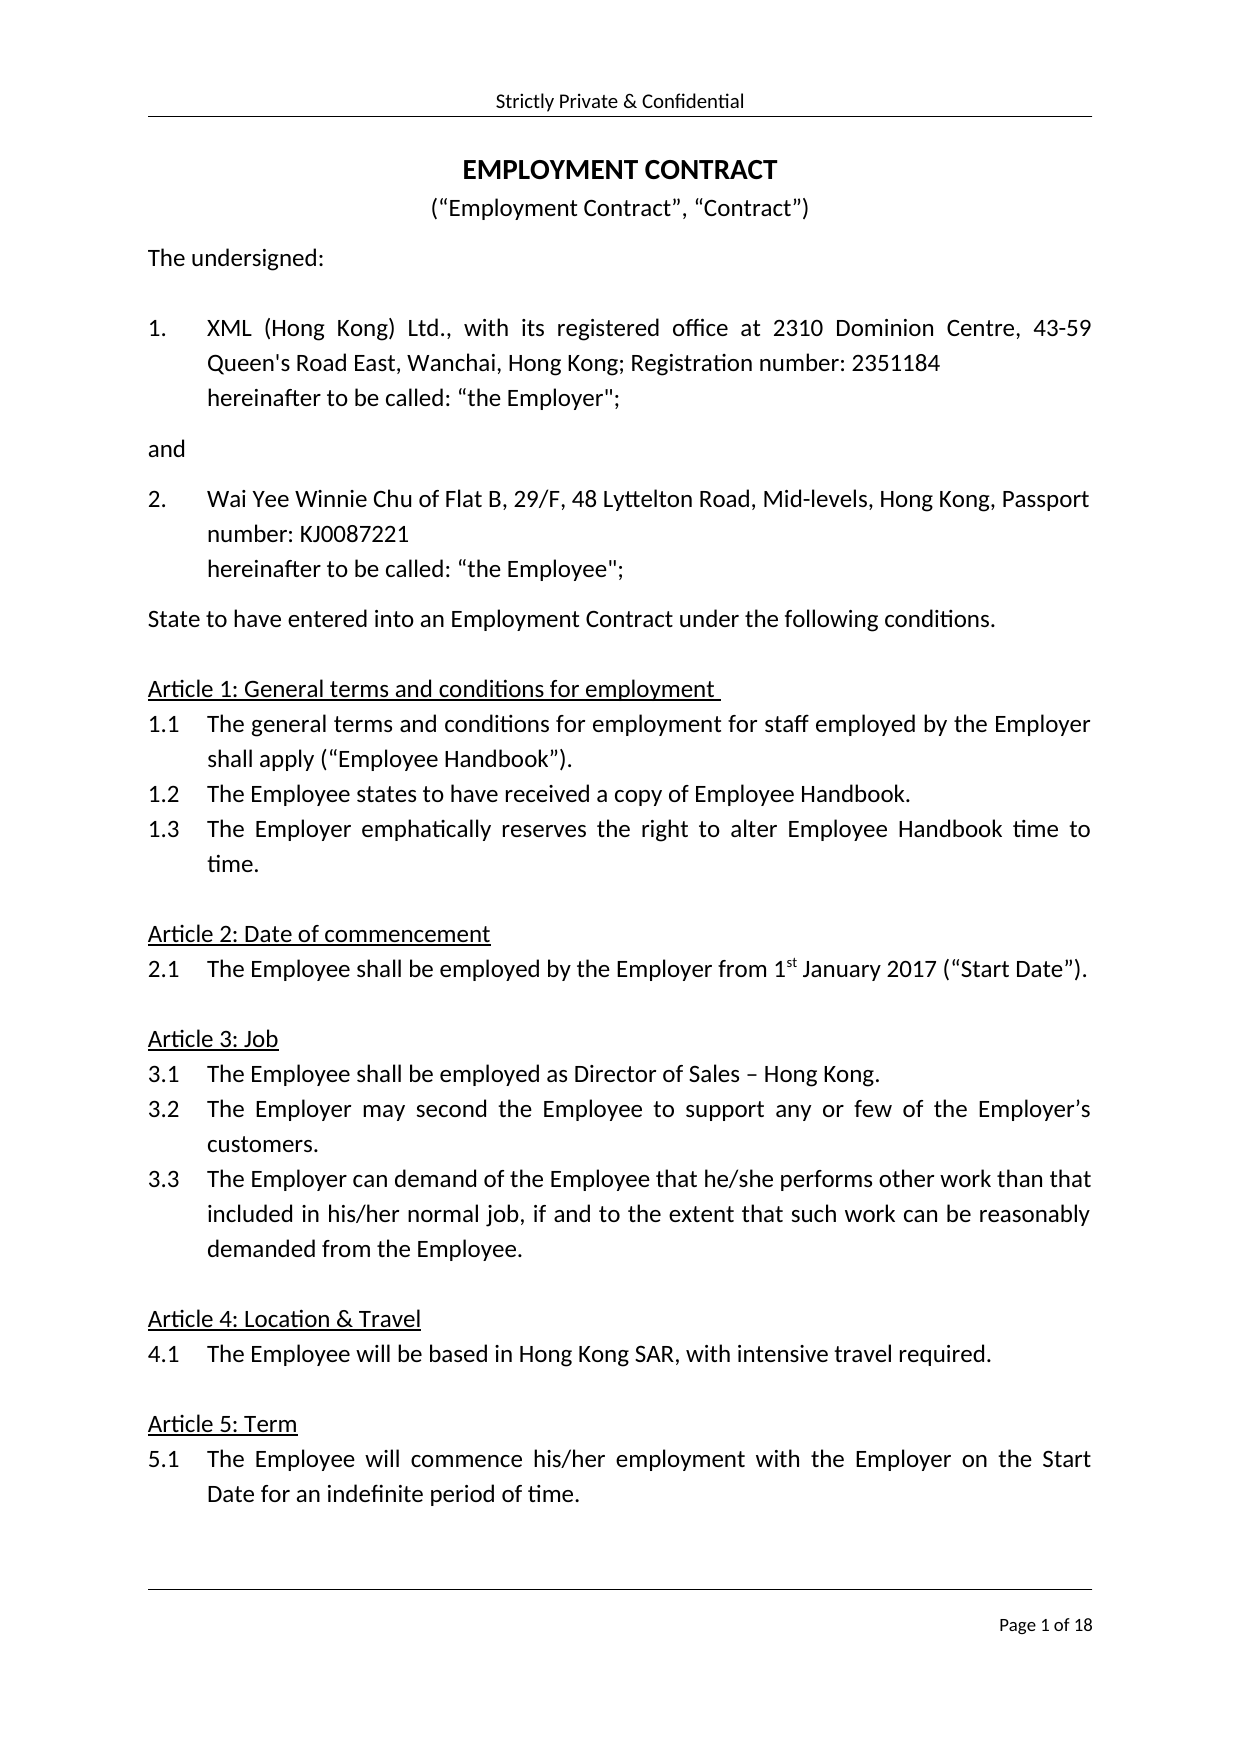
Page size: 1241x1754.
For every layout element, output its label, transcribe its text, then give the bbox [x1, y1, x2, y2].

text and [148, 433, 1092, 463]
list The Employer may second the Employee to support any or few of the Employer’s customers. [148, 1093, 1092, 1159]
text Article 3: Job [148, 1023, 1092, 1054]
text (“Employment Contract”, “Contract”) [148, 192, 1092, 223]
text 1. XML (Hong Kong) Ltd., with its registered office at 2310 Dominion Centre, 43-59 Queen's Road East, Wanchai, Hong Kong; Registration number: 2351184 [148, 312, 1092, 378]
list The Employee shall be employed as Director of Sales – Hong Kong. [148, 1058, 1092, 1089]
list The Employee shall be employed by the Employer from 1st January 2017 (“Start Date”). [148, 953, 1092, 984]
text Article 2: Date of commencement [148, 918, 1092, 949]
list The Employee will be based in Hong Kong SAR, with intensive travel required. [148, 1338, 1092, 1369]
text 2. Wai Yee Winnie Chu of Flat B, 29/F, 48 Lyttelton Road, Mid-levels, Hong Kong, Passport number: KJ0087221 [148, 483, 1092, 549]
list The Employee will commence his/her employment with the Employer on the Start Date for an indefinite period of time. [148, 1443, 1092, 1509]
text hereinafter to be called: “the Employee"; [148, 553, 1092, 584]
text Article 4: Location & Travel [148, 1303, 1092, 1334]
text Article 5: Term [148, 1408, 1092, 1439]
text State to have entered into an Employment Contract under the following conditions. [148, 603, 1092, 634]
list The general terms and conditions for employment for staff employed by the Employer shall apply (“Employee Handbook”). [148, 708, 1092, 774]
text The undersigned: [148, 242, 1092, 273]
list The Employer can demand of the Employee that he/she performs other work than that included in his/her normal job, if and to the extent that such work can be reasonably demanded from the Employee. [148, 1163, 1092, 1264]
text EMPLOYMENT CONTRACT [148, 151, 1092, 187]
list The Employee states to have received a copy of Employee Handbook. [148, 778, 1092, 809]
list The Employer emphatically reserves the right to alter Employee Handbook time to time. [148, 813, 1092, 879]
text Article 1: General terms and conditions for employment [148, 673, 1092, 704]
text hereinafter to be called: “the Employer"; [148, 382, 1092, 413]
